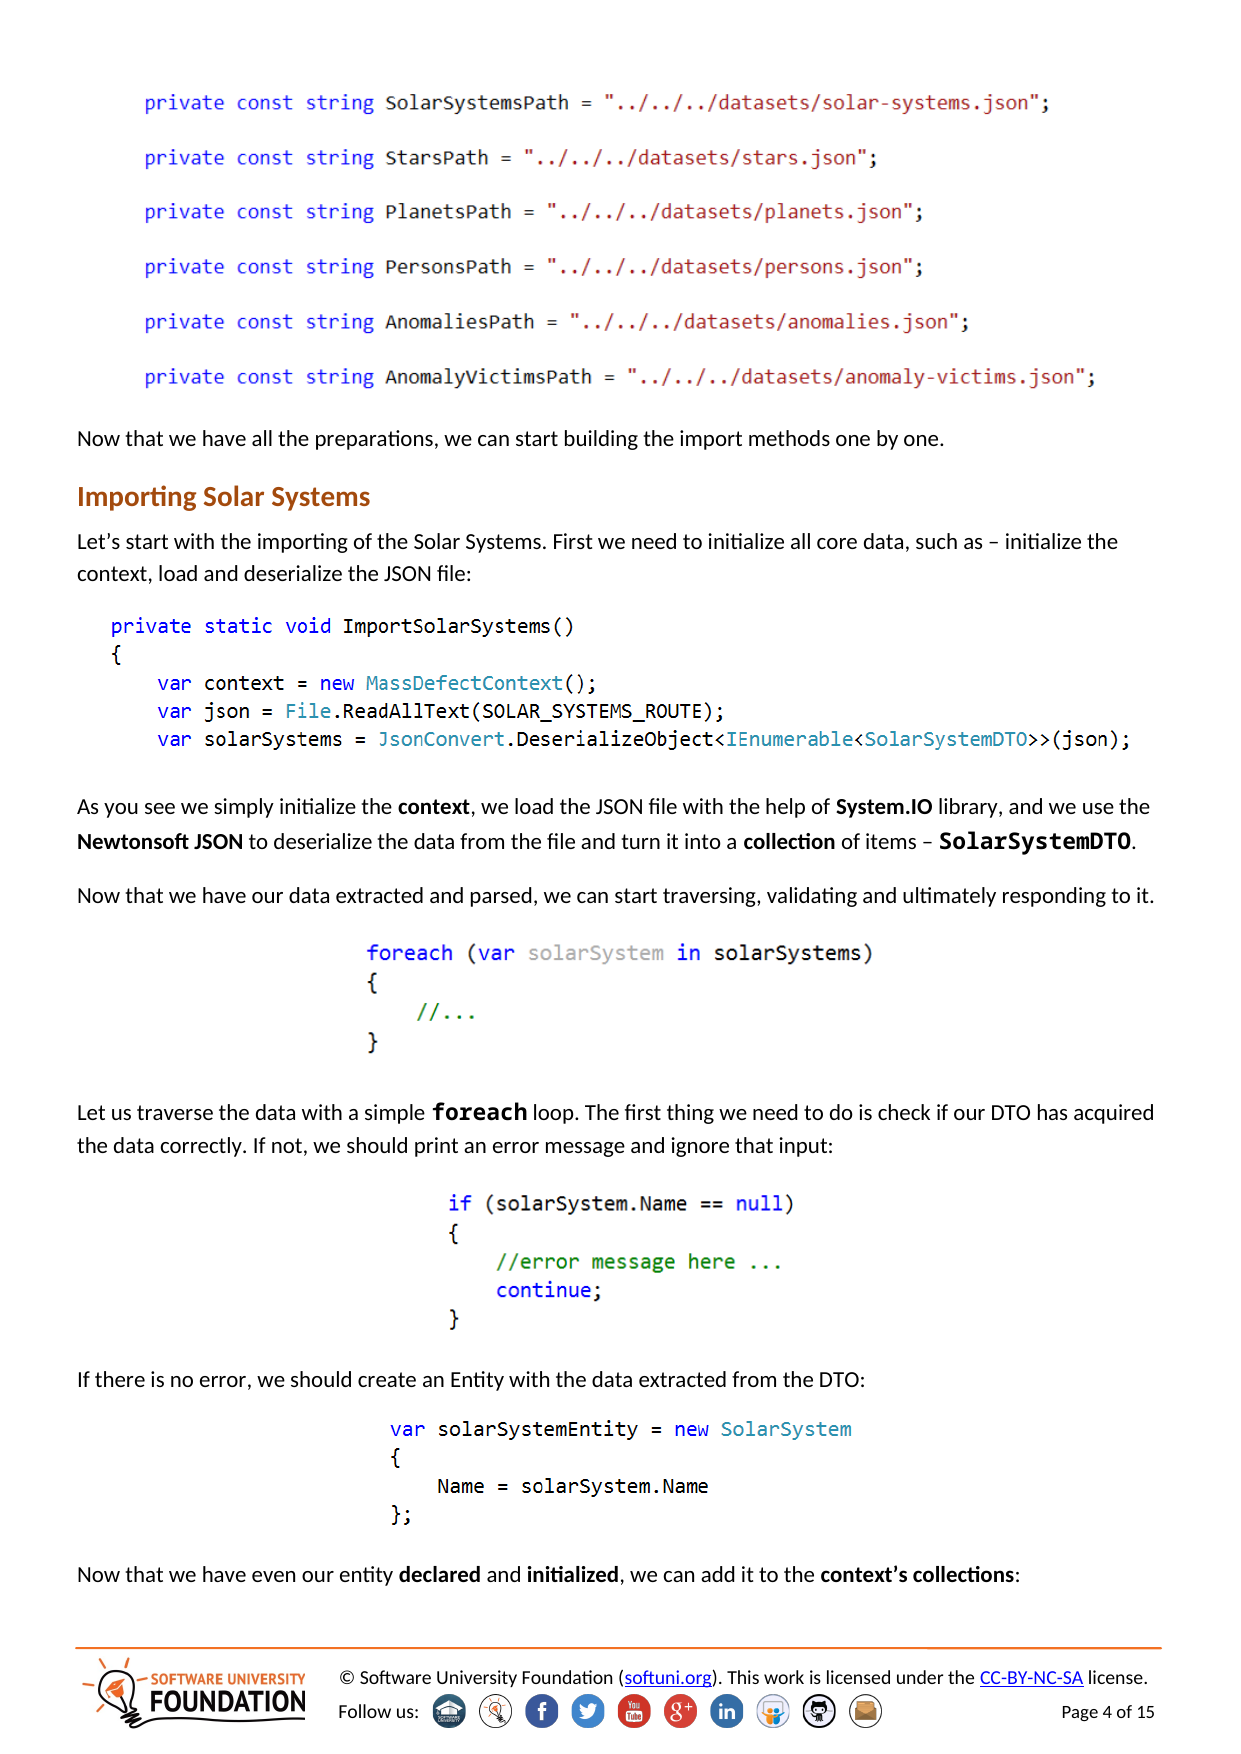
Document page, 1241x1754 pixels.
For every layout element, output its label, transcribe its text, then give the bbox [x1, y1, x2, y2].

text Let’s start with the importing of the Solar Systems. First we need to initialize all core data, such as – initialize the context, load and deserialize the JSON file: [77, 527, 1163, 587]
picture [710, 1694, 744, 1728]
text Now that we have our data extracted and parsed, we can start traversing, validating and ultimately responding to it. [77, 881, 1163, 909]
picture [849, 1694, 882, 1728]
picture [571, 1694, 605, 1728]
picture [440, 1184, 800, 1341]
text Let us traverse the data with a simple foreach loop. The first thing we need to do is check if our DTO has acquired the data correctly. If not, we should print an error message and ignore that input: [77, 1096, 1163, 1159]
picture [81, 1656, 305, 1729]
picture [432, 1694, 466, 1728]
text If there is no error, we should create an Entity with the data extracted from the DTO: [77, 1365, 1163, 1393]
text Now that we have even our entity declared and initialized, we can add it to the context’s collections: [77, 1560, 1163, 1588]
picture [479, 1694, 512, 1728]
picture [385, 1418, 856, 1536]
text Now that we have all the preparations, we can start building the import methods one by one. [77, 424, 1163, 453]
text As you see we simply initialize the context, we load the JSON file with the help of System.IO library, and we use the Newtonsoft JSON to deserialize the data from the file and turn it into a collection of items – SolarSystemDTO. [77, 792, 1163, 856]
picture [525, 1694, 559, 1728]
picture [102, 612, 1139, 767]
picture [664, 1694, 697, 1728]
picture [138, 87, 1102, 400]
subtitle Importing Solar Systems [77, 478, 1163, 513]
picture [756, 1694, 790, 1728]
picture [617, 1694, 651, 1728]
picture [360, 934, 880, 1071]
picture [802, 1694, 836, 1728]
